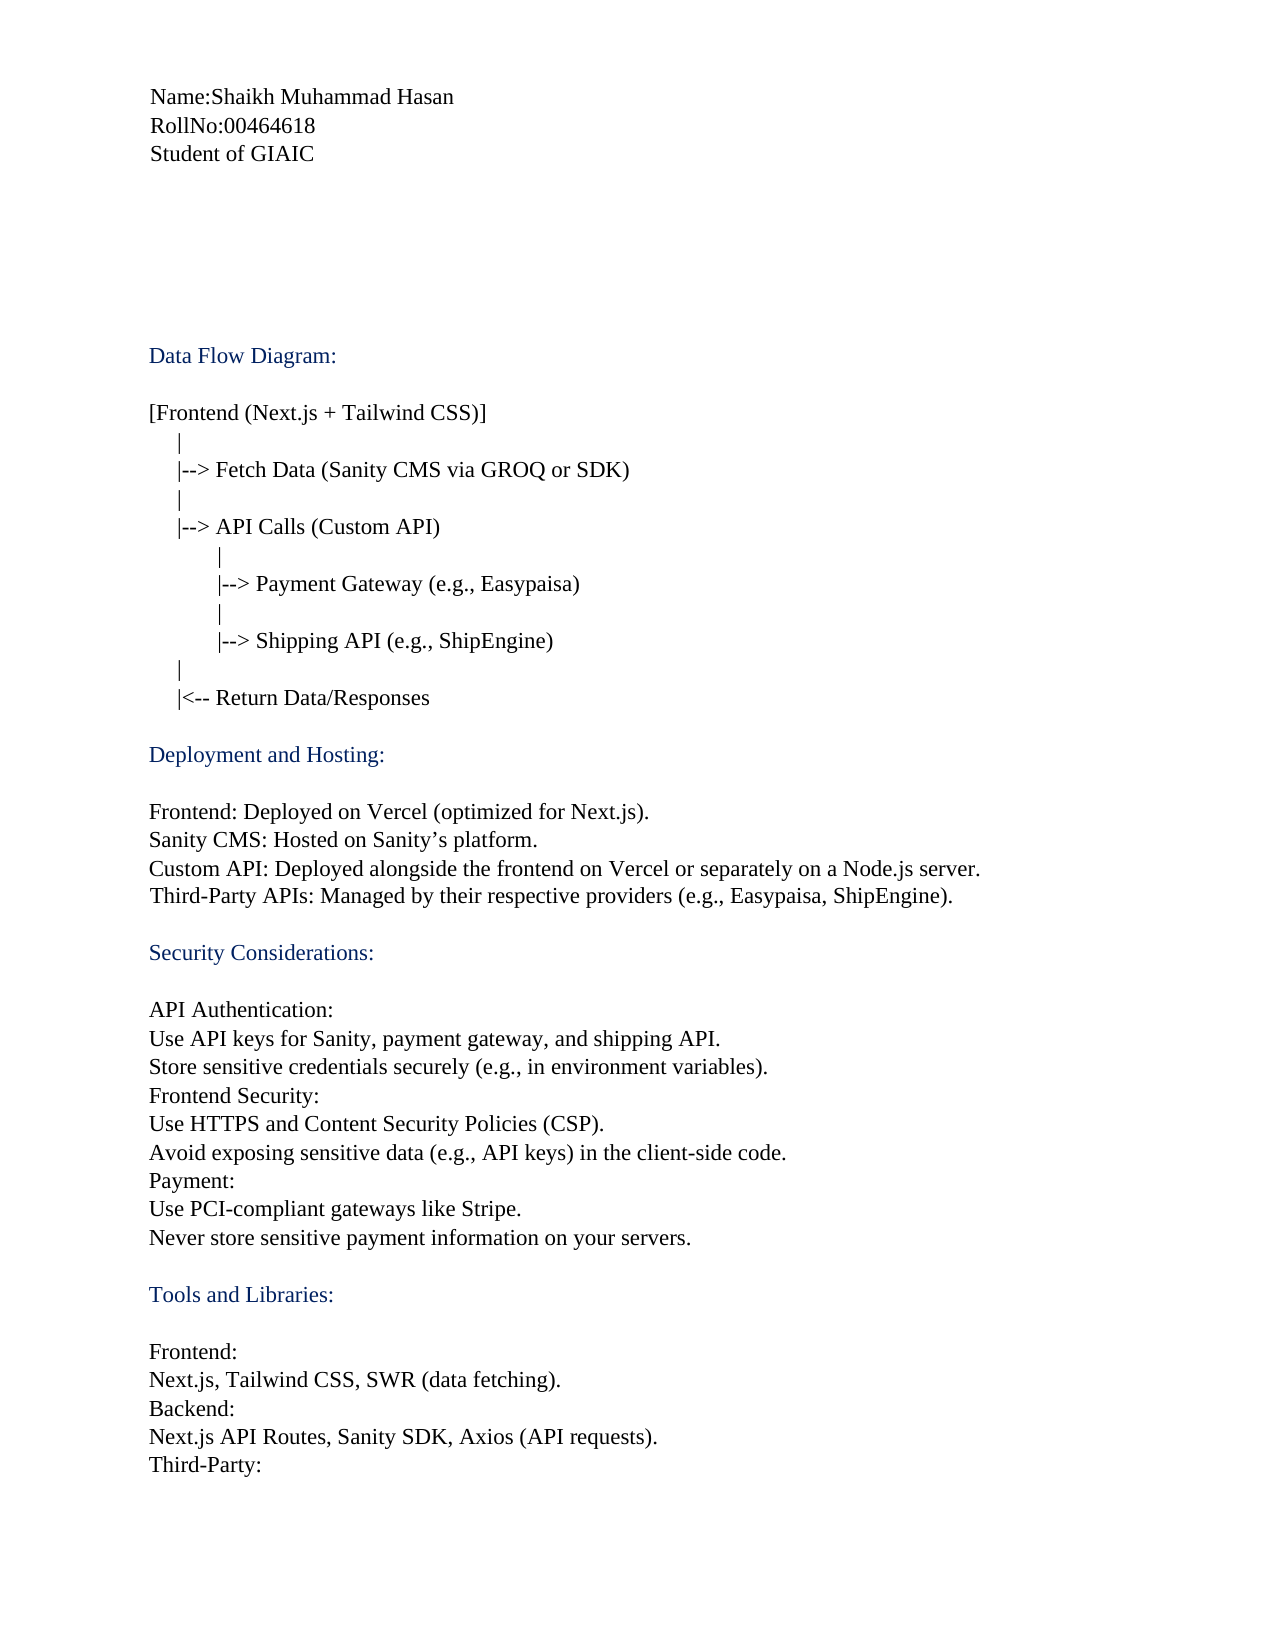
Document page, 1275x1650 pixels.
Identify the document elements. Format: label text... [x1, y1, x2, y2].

text Backend: [148, 1394, 1024, 1421]
text Use HTTPS and Content Security Policies (CSP). [148, 1110, 1024, 1136]
text API Authentication: [148, 996, 1024, 1023]
text Never store sensitive payment information on your servers. [148, 1224, 1024, 1250]
text Third-Party: [148, 1451, 1024, 1478]
text Data Flow Diagram: [148, 342, 1082, 369]
text Tools and Libraries: [148, 1281, 1082, 1307]
text |--> Fetch Data (Sanity CMS via GROQ or SDK) [148, 456, 1024, 483]
text Store sensitive credentials securely (e.g., in environment variables). [148, 1053, 1024, 1079]
text Next.js, Tailwind CSS, SWR (data fetching). [148, 1366, 1024, 1392]
text Next.js API Routes, Sanity SDK, Axios (API requests). [148, 1423, 1024, 1449]
text |<-- Return Data/Responses [148, 684, 1024, 710]
text | [148, 598, 1024, 625]
text | [148, 428, 1024, 454]
text Custom API: Deployed alongside the frontend on Vercel or separately on a Node.js server. Third-Party APIs: Managed by their respective providers (e.g., Easypaisa, ShipEngine). [148, 854, 1024, 909]
text Frontend: Deployed on Vercel (optimized for Next.js). [148, 798, 1024, 824]
text | [148, 542, 1024, 568]
text Sanity CMS: Hosted on Sanity’s platform. [148, 826, 1024, 852]
text |--> Shipping API (e.g., ShipEngine) [148, 627, 1024, 653]
text Use API keys for Sanity, payment gateway, and shipping API. [148, 1025, 1024, 1051]
text |--> API Calls (Custom API) [148, 513, 1024, 539]
text Avoid exposing sensitive data (e.g., API keys) in the client-side code. [148, 1138, 1024, 1165]
text Deployment and Hosting: [148, 741, 1082, 767]
text |--> Payment Gateway (e.g., Easypaisa) [148, 570, 1024, 596]
text Payment: [148, 1167, 1024, 1193]
text Frontend Security: [148, 1082, 1024, 1108]
text | [148, 655, 1024, 682]
text | [148, 485, 1024, 511]
text Use PCI-compliant gateways like Stripe. [148, 1195, 1024, 1222]
text [Frontend (Next.js + Tailwind CSS)] [148, 399, 1024, 426]
text Frontend: [148, 1338, 1024, 1364]
text Security Considerations: [148, 939, 1082, 966]
